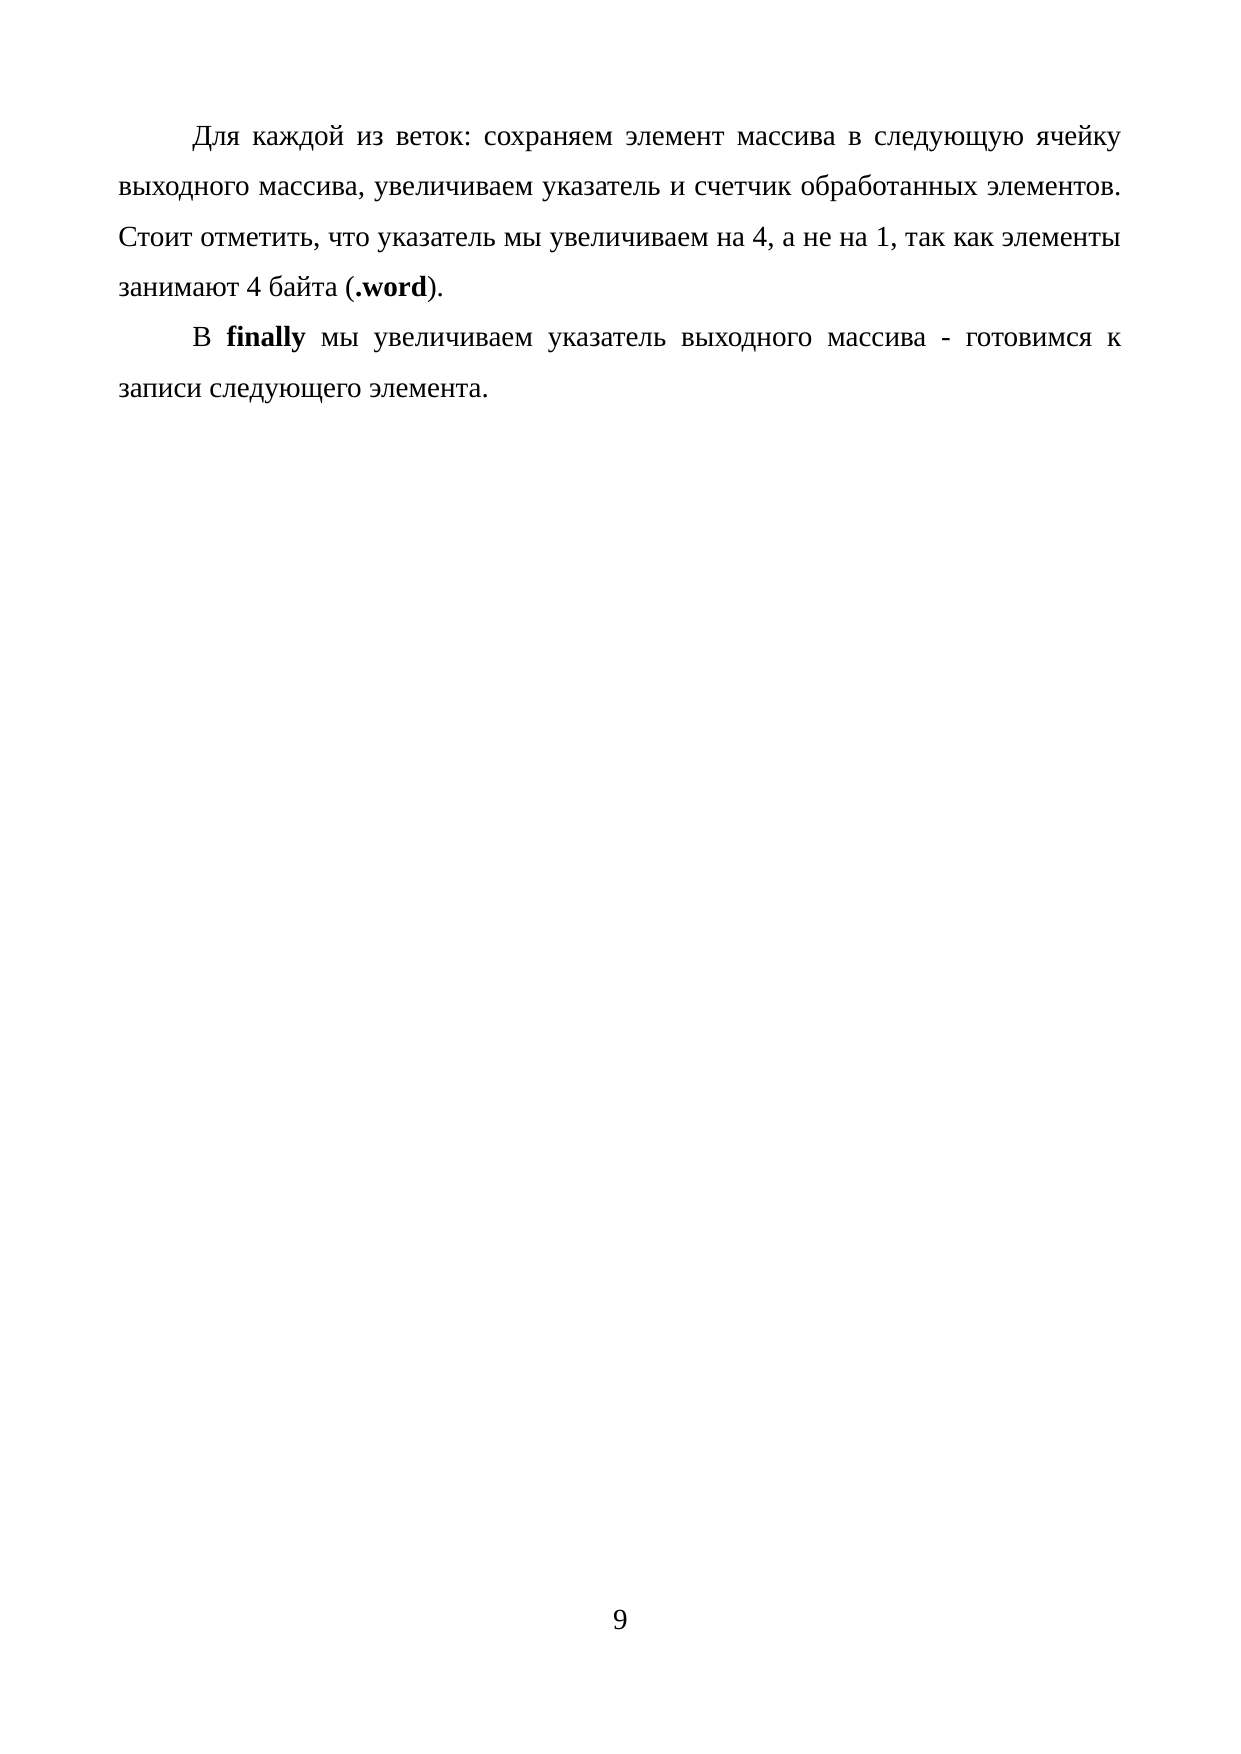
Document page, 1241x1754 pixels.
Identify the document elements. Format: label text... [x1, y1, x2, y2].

text В finally мы увеличиваем указатель выходного массива - готовимся к записи следующего элемента. [118, 319, 1122, 403]
text Для каждой из веток: сохраняем элемент массива в следующую ячейку выходного массива, увеличиваем указатель и счетчик обработанных элементов. Стоит отметить, что указатель мы увеличиваем на 4, а не на 1, так как элементы занимают 4 байта (.word). [118, 118, 1122, 303]
